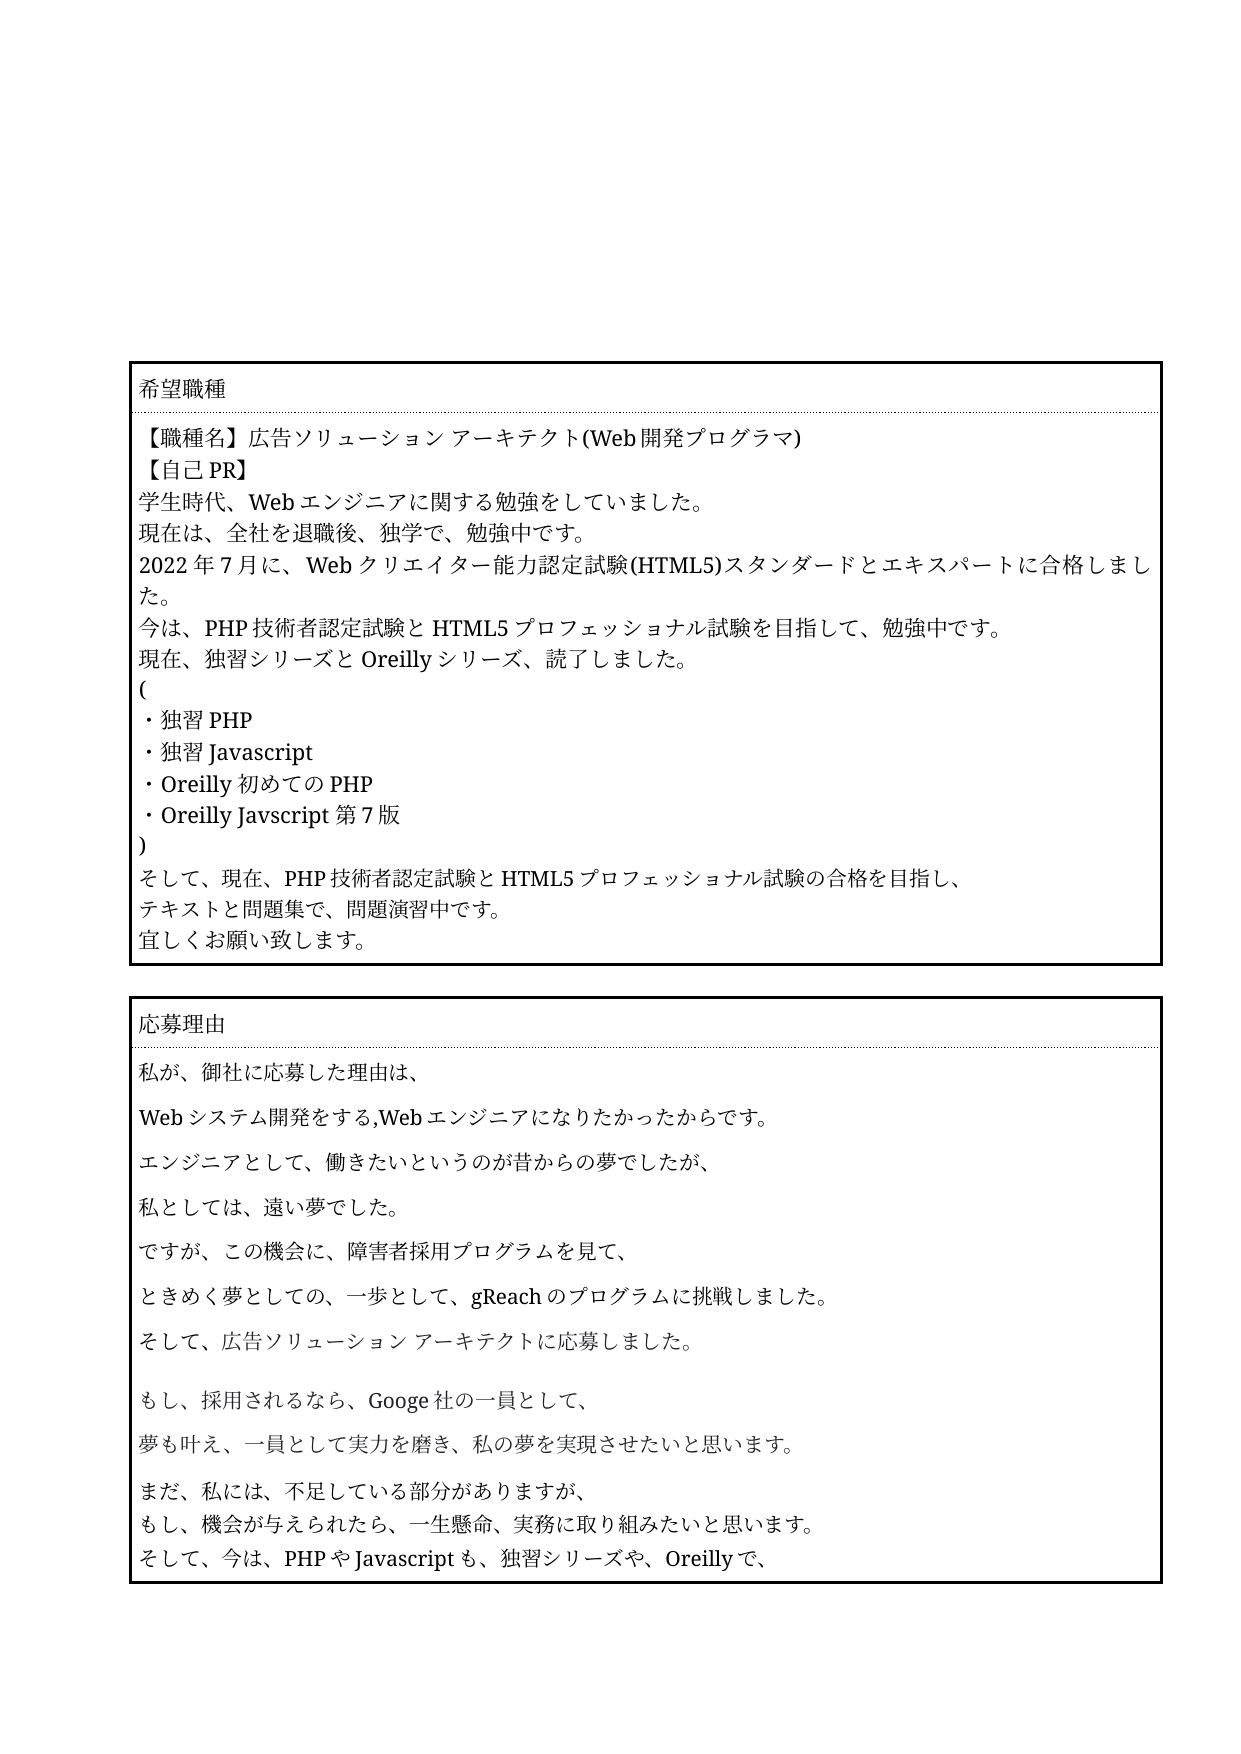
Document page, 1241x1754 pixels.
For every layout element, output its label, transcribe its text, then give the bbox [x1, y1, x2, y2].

table_header 応募理由 [132, 999, 1160, 1047]
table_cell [132, 1047, 1160, 1581]
table_cell 【職種名】広告ソリューション アーキテクト(Web開発プログラマ) 【自己PR】 学生時代、Webエンジニアに関する勉強をしていました。 現在は、全社を退職後、独学で、勉強中です。 2022年7月に、Webクリエイター能力認定試験(HTML5)スタンダードとエキスパートに合格しました。 今は、PHP技術者認定試験とHTML5プロフェッショナル試験を目指して、勉強中です。 現在、独習シリーズとOreillyシリーズ、読了しました。 ( ・独習PHP ・独習Javascript ・Oreilly 初めてのPHP ・Oreilly Javscript 第7版 ) そして、現在、PHP技術者認定試験とHTML5プロフェッショナル試験の合格を目指し、 テキストと問題集で、問題演習中です。 宜しくお願い致します。 [132, 412, 1160, 963]
table_header 希望職種 [132, 364, 1160, 412]
